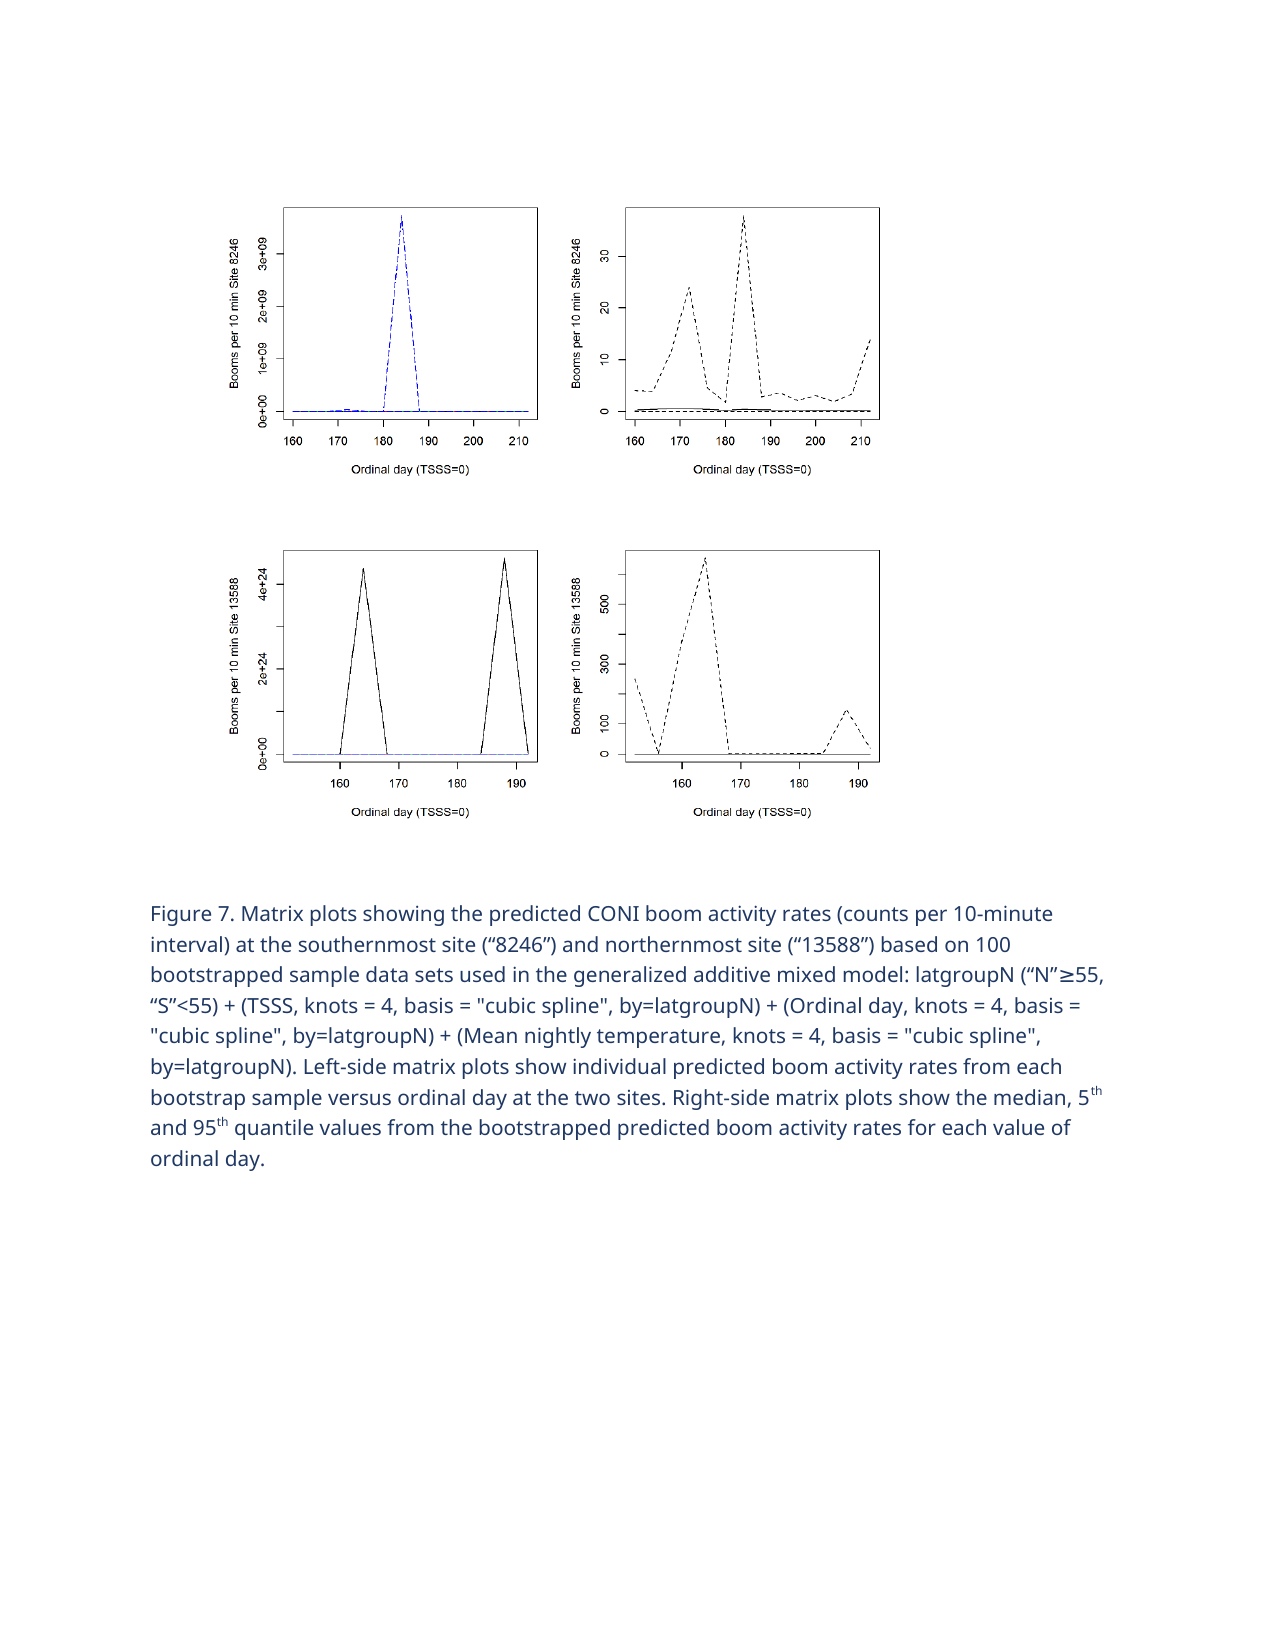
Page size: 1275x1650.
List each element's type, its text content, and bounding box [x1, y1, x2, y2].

subtitle Figure 7. Matrix plots showing the predicted CONI boom activity rates (counts per 10-minute interval) at the southernmost site (“8246”) and northernmost site (“13588”) based on 100 bootstrapped sample data sets used in the generalized additive mixed model: latgroupN (“N”≥55, “S”<55) + (TSSS, knots = 4, basis = "cubic spline", by=latgroupN) + (Ordinal day, knots = 4, basis = "cubic spline", by=latgroupN) + (Mean nightly temperature, knots = 4, basis = "cubic spline", by=latgroupN). Left-side matrix plots show individual predicted boom activity rates from each bootstrap sample versus ordinal day at the two sites. Right-side matrix plots show the median, 5th and 95th quantile values from the bootstrapped predicted boom activity rates for each value of ordinal day. [150, 899, 1125, 1172]
picture [225, 150, 909, 834]
